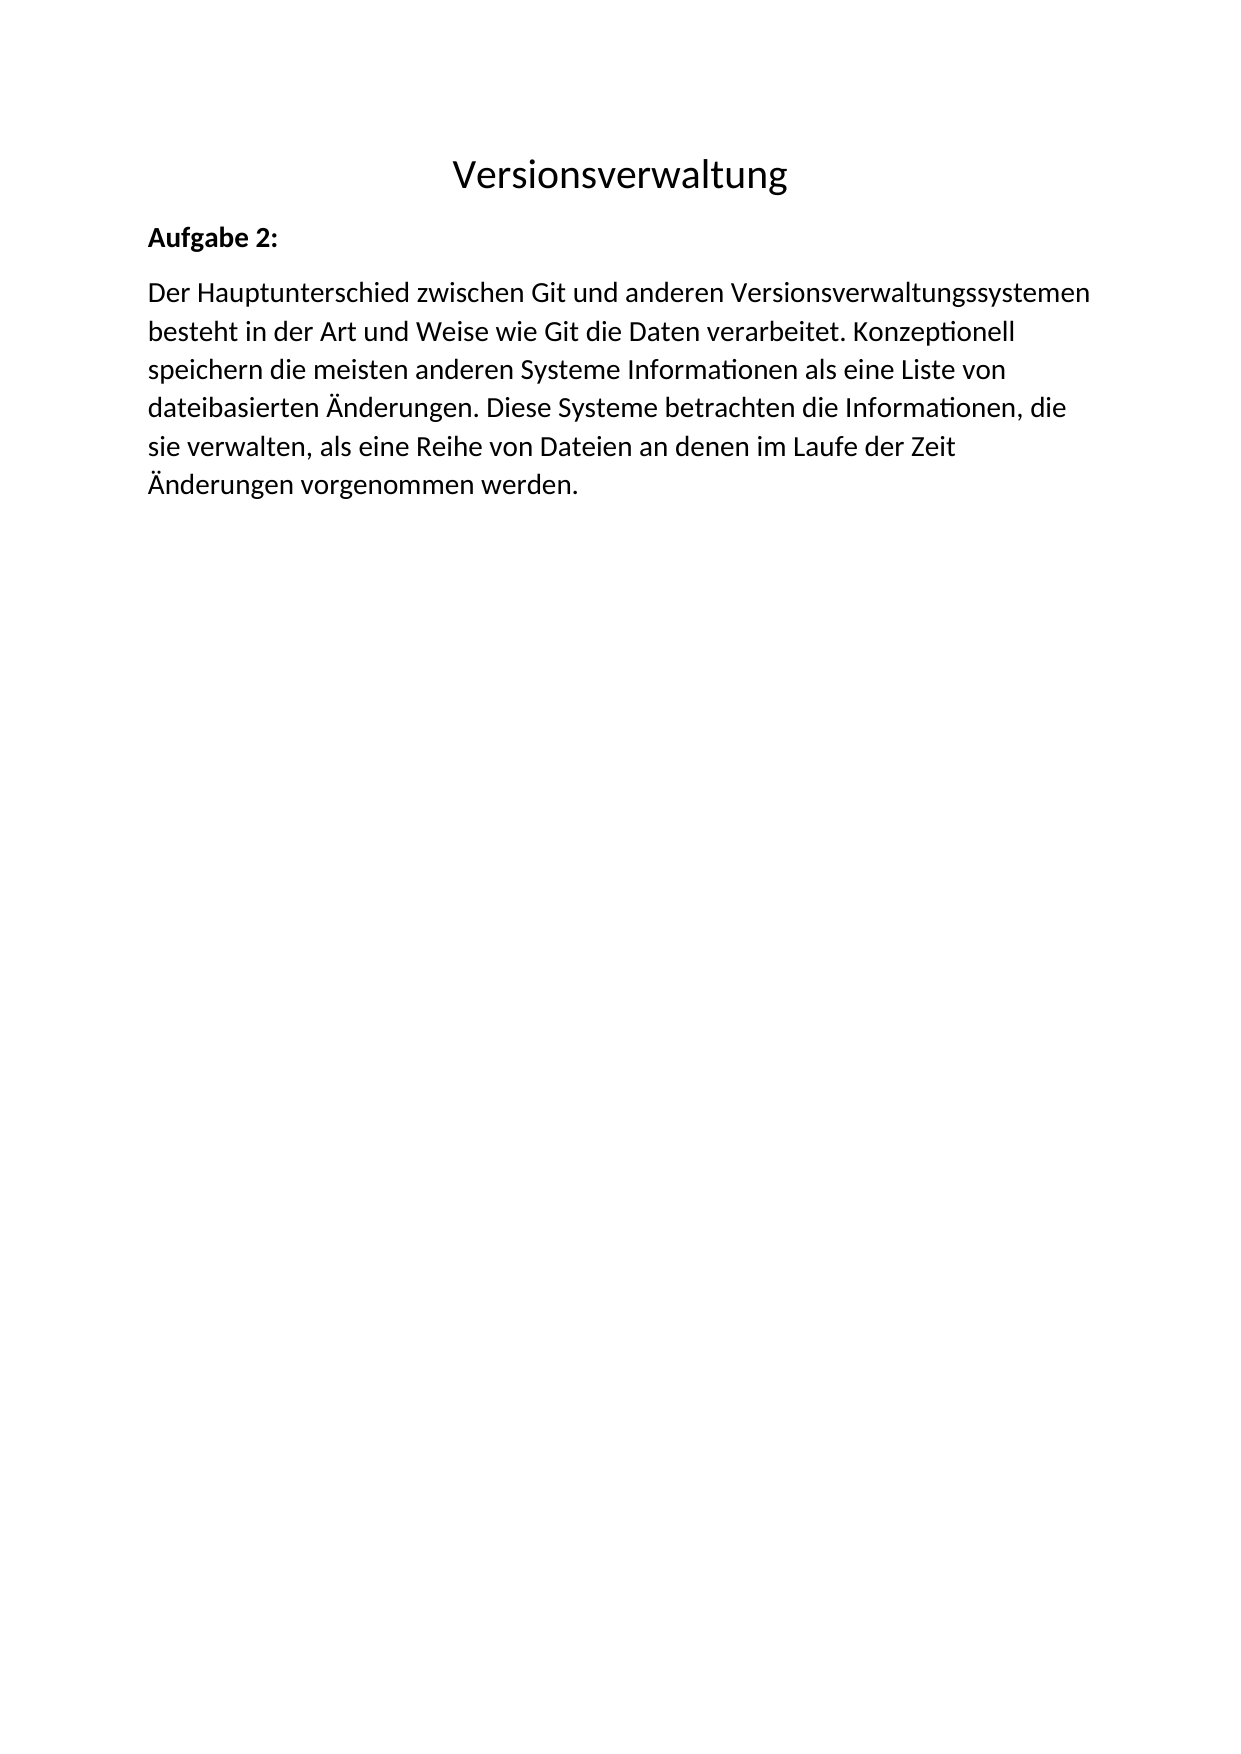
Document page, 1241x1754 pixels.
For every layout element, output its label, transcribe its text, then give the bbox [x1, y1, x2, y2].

text Versionsverwaltung [148, 148, 1093, 198]
text Der Hauptunterschied zwischen Git und anderen Versionsverwaltungssystemen besteht in der Art und Weise wie Git die Daten verarbeitet. Konzeptionell speichern die meisten anderen Systeme Informationen als eine Liste von dateibasierten Änderungen. Diese Systeme betrachten die Informationen, die sie verwalten, als eine Reihe von Dateien an denen im Laufe der Zeit Änderungen vorgenommen werden. [148, 274, 1093, 502]
text Aufgabe 2: [148, 219, 1093, 255]
